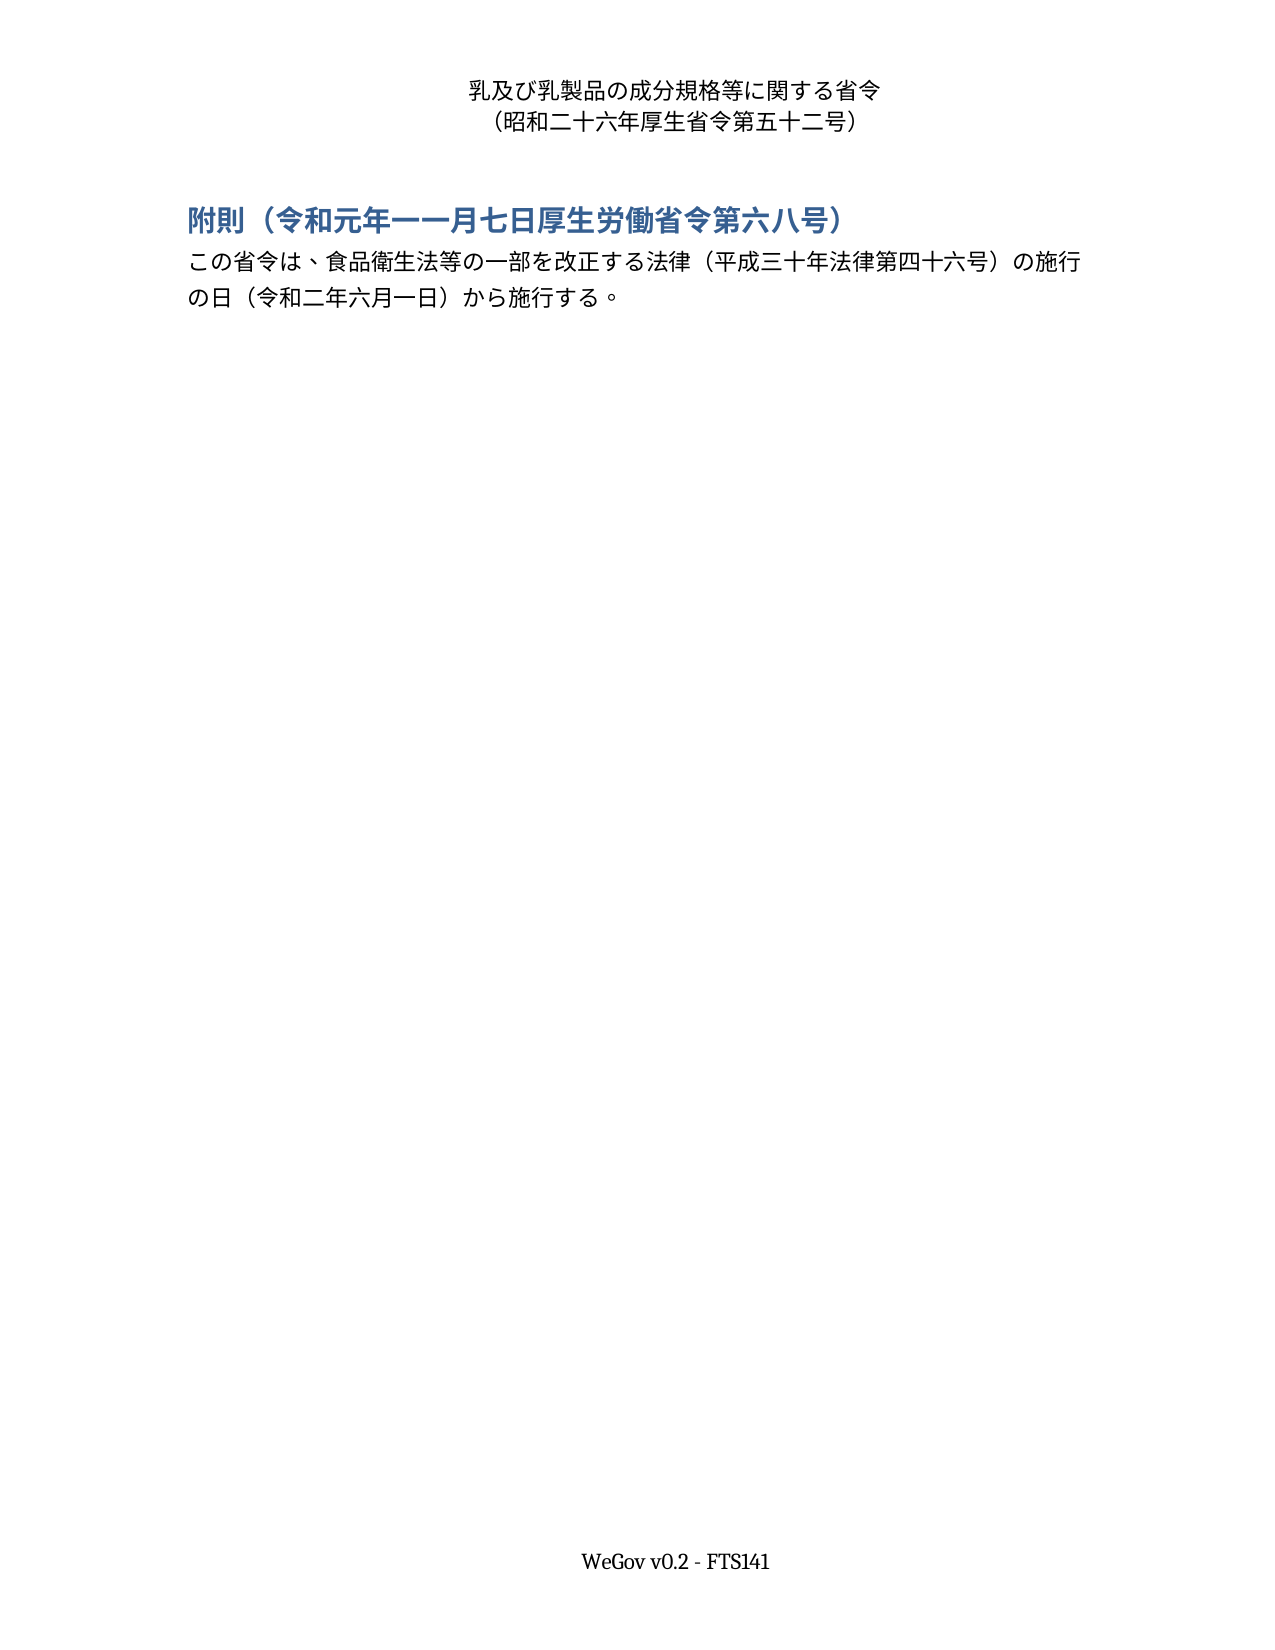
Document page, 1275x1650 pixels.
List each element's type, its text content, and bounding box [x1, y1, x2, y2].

subtitle 附則（令和元年一一月七日厚生労働省令第六八号） [187, 200, 1087, 240]
text この省令は、食品衛生法等の一部を改正する法律（平成三十年法律第四十六号）の施行の日（令和二年六月一日）から施行する。 [187, 246, 1087, 313]
